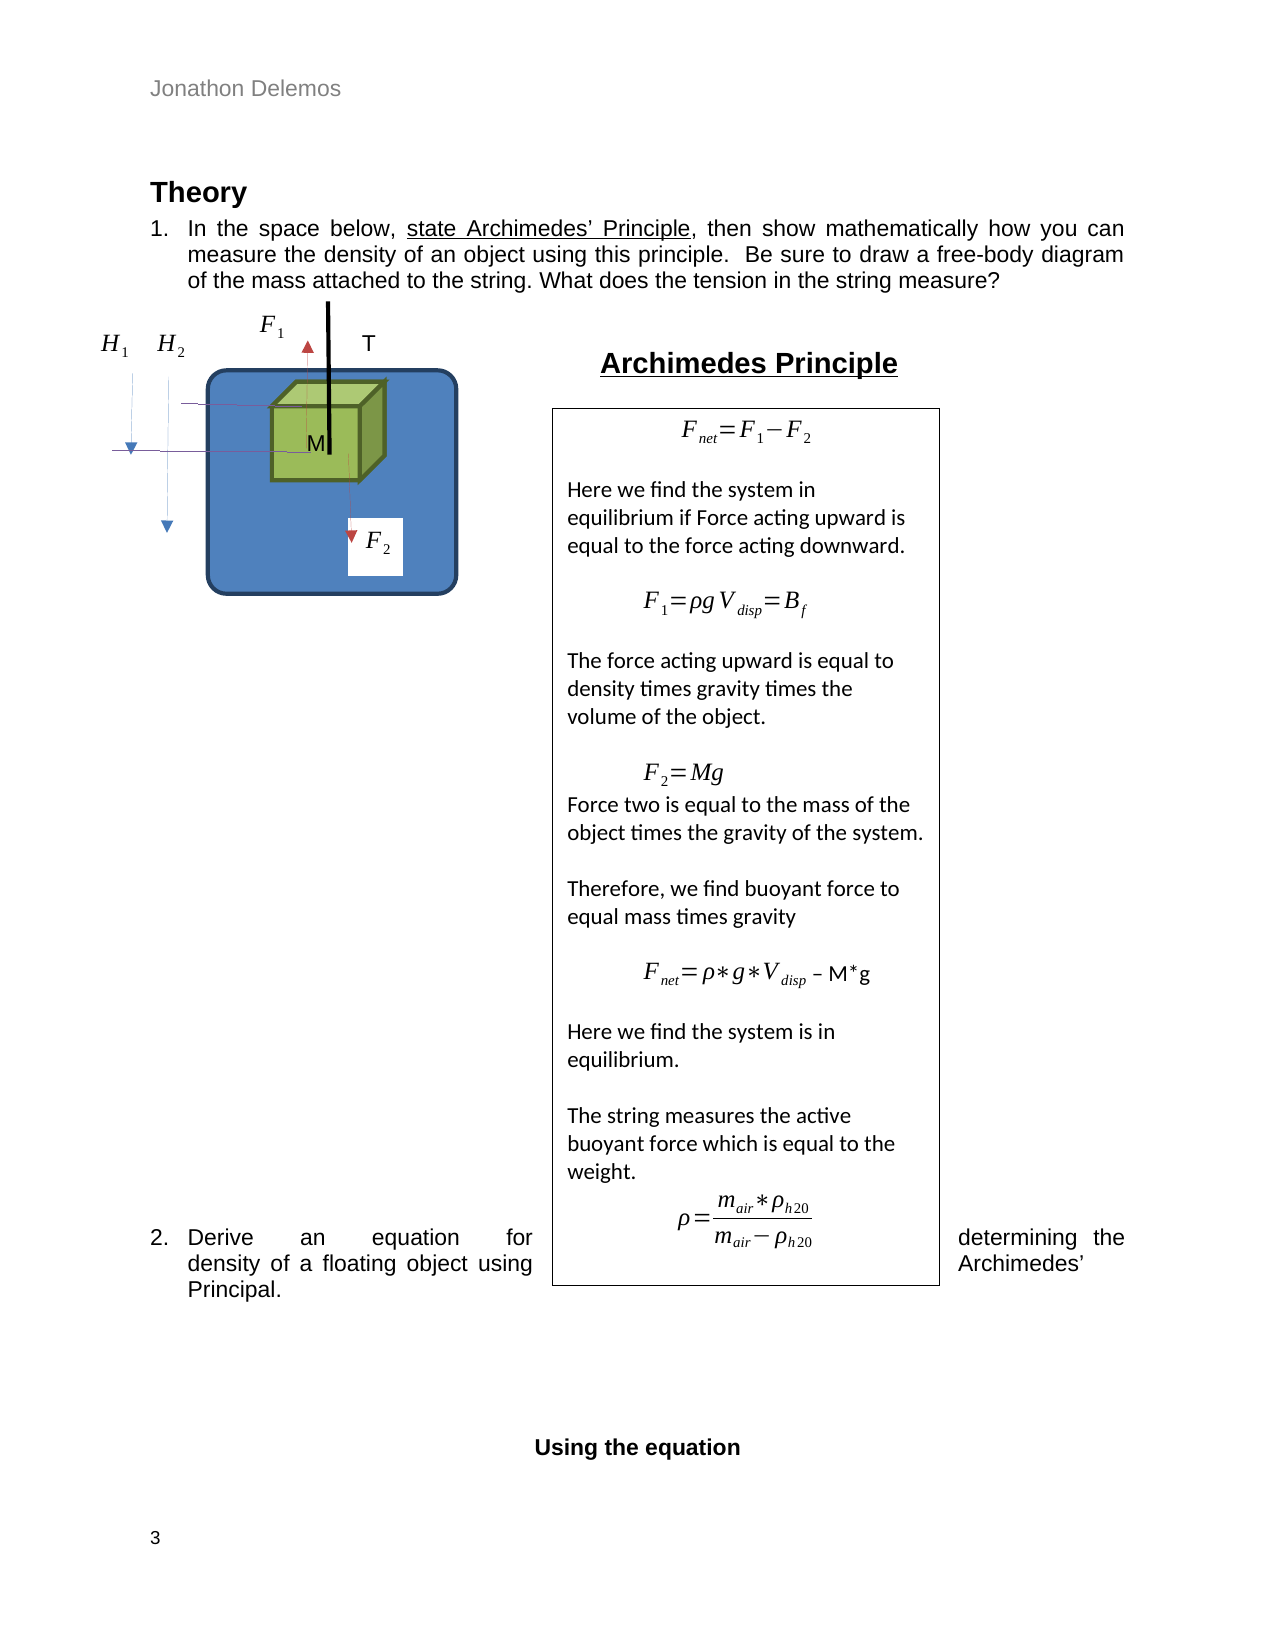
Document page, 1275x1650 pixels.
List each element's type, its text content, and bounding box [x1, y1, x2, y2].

subtitle Theory [150, 175, 1125, 208]
list Derive an equation for determining the density of a floating object using Archimedes’ Principal. [150, 1223, 1125, 1302]
list In the space below, state Archimedes’ Principle, then show mathematically how you can measure the density of an object using this principle. Be sure to draw a free-body diagram of the mass attached to the string. What does the tension in the string measure? [150, 215, 1125, 294]
text Using the equation [150, 1434, 1125, 1461]
subtitle Archimedes Principle [600, 347, 1125, 380]
